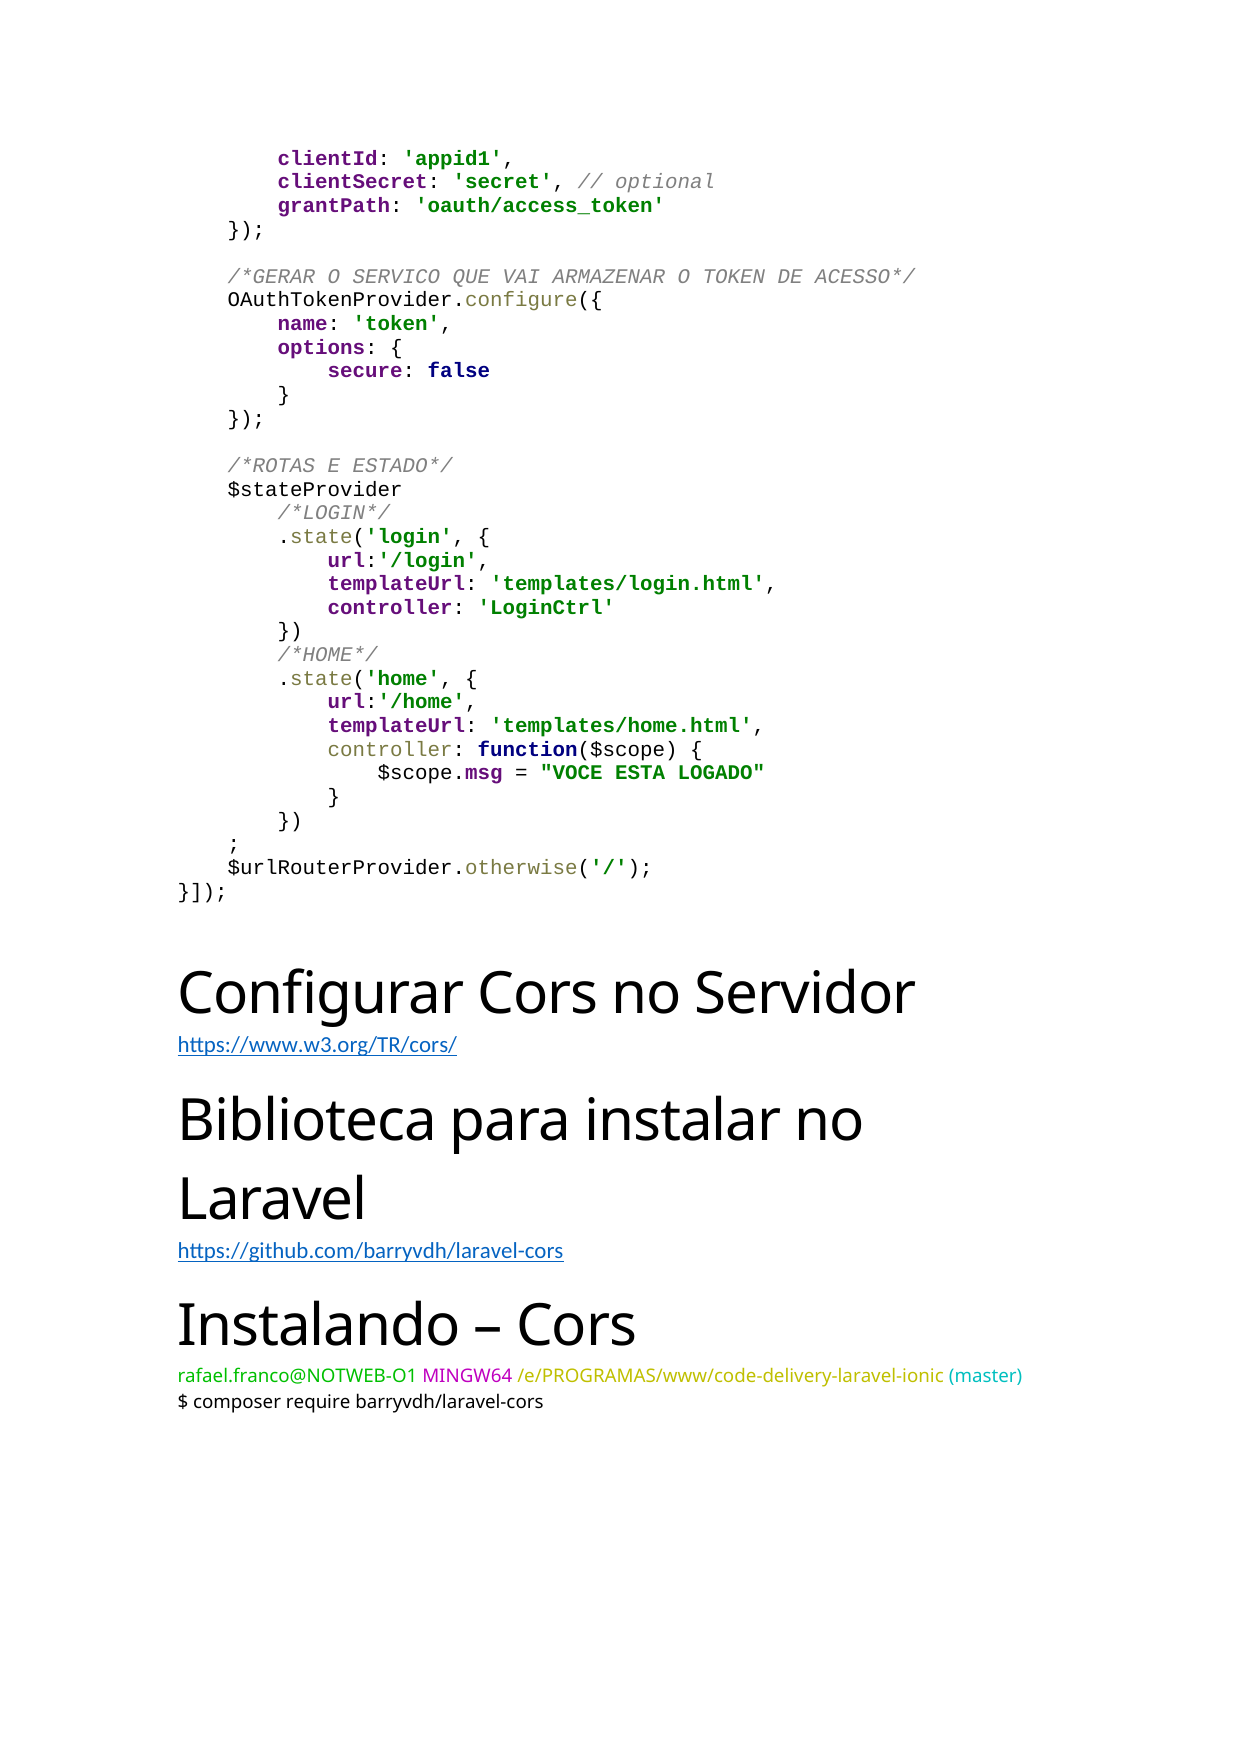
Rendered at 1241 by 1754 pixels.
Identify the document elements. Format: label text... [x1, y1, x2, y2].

text $ composer require barryvdh/laravel-cors [177, 1388, 1063, 1414]
title Biblioteca para instalar no Laravel [177, 1077, 1063, 1236]
text https://github.com/barryvdh/laravel-cors [177, 1236, 1063, 1264]
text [177, 148, 1063, 904]
text https://www.w3.org/TR/cors/ [177, 1031, 1063, 1059]
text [177, 1363, 1063, 1388]
title Instalando – Cors [177, 1283, 1063, 1363]
title Configurar Cors no Servidor [177, 951, 1063, 1031]
